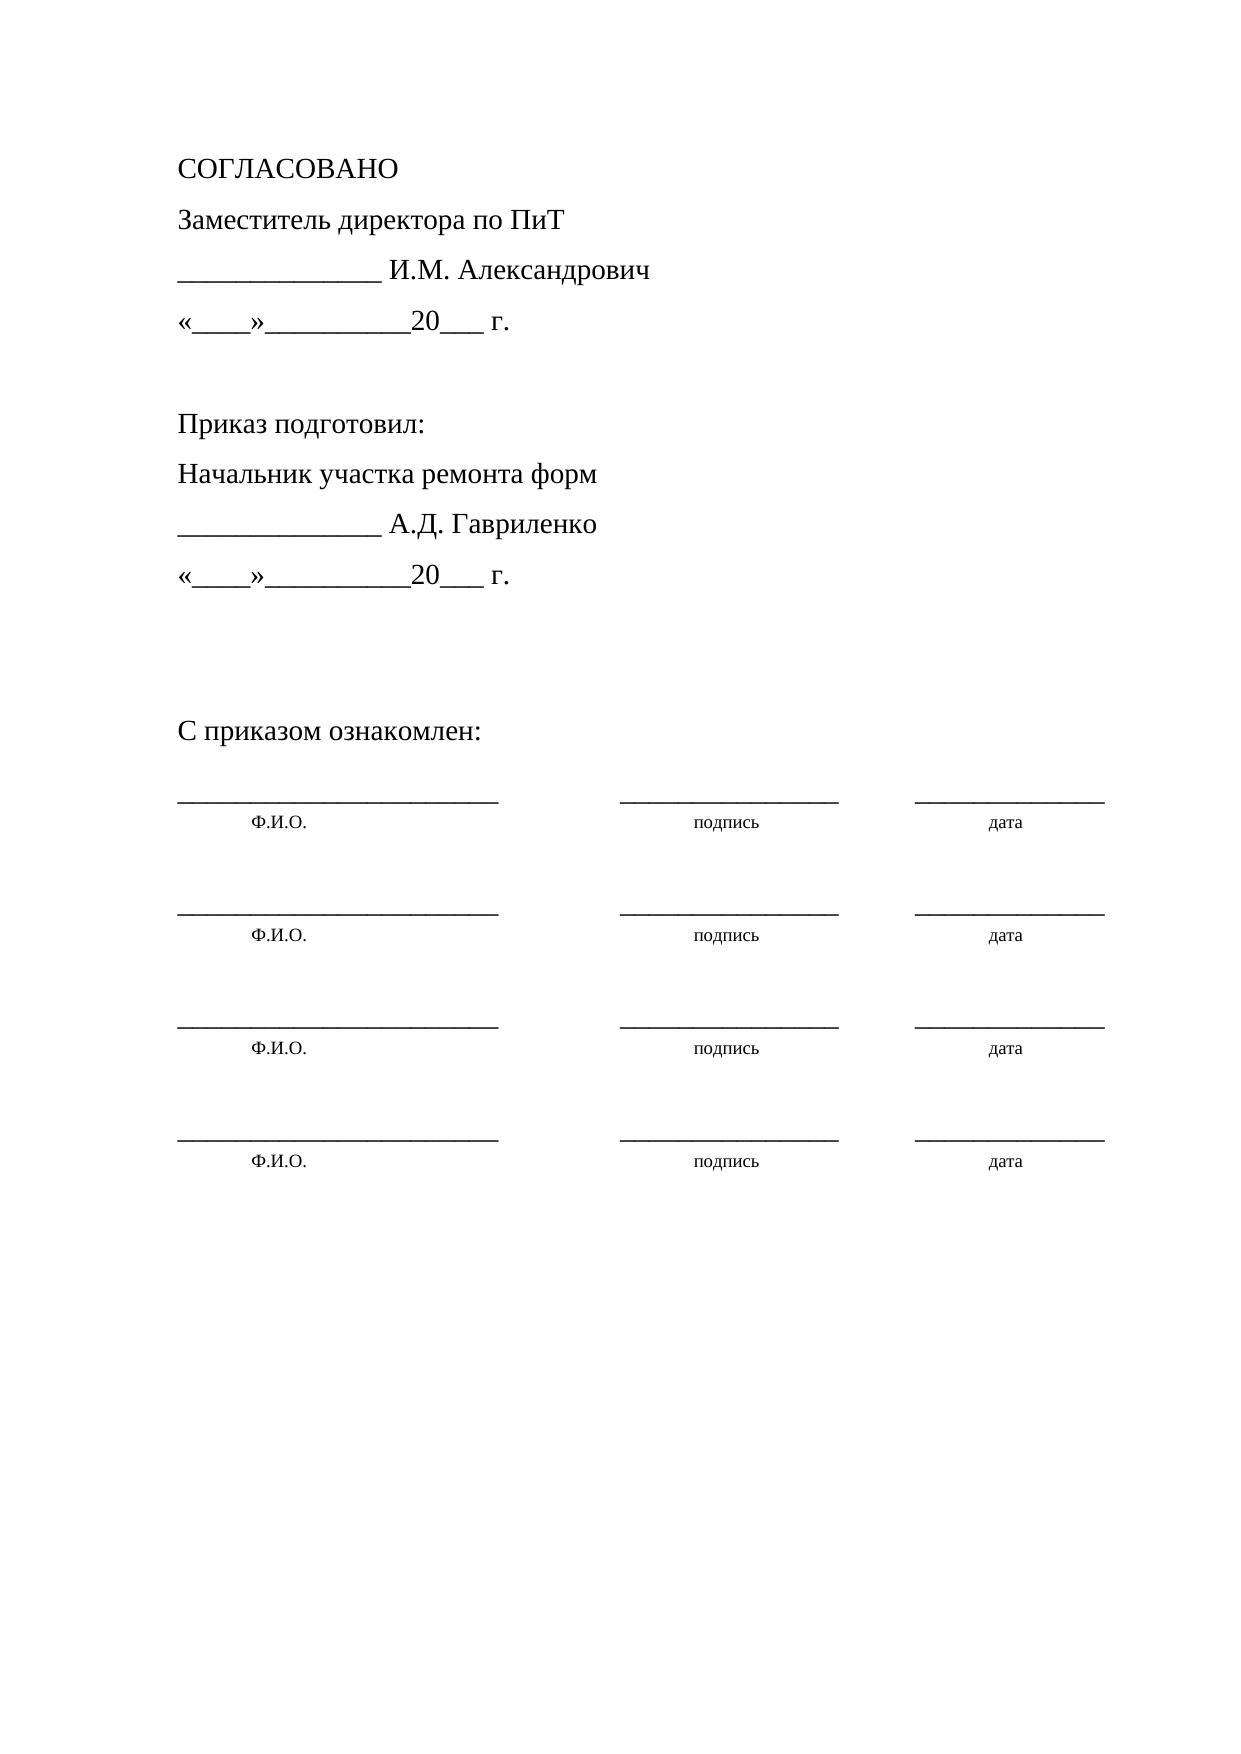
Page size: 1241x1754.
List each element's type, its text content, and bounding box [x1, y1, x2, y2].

text ______________________ _______________ _____________ [177, 886, 1152, 919]
text «____»__________20___ г. [177, 303, 1152, 336]
text Ф.И.О. подпись дата [177, 1037, 1152, 1058]
text «____»__________20___ г. [177, 557, 1152, 590]
text Ф.И.О. подпись дата [177, 1150, 1152, 1171]
text Ф.И.О. подпись дата [177, 811, 1152, 833]
text ______________ И.М. Александрович [177, 252, 1152, 286]
text СОГЛАСОВАНО [177, 152, 1152, 185]
text Приказ подготовил: [177, 406, 1152, 439]
text Заместитель директора по ПиТ [177, 202, 1152, 236]
text Начальник участка ремонта форм [177, 456, 1152, 490]
text ______________________ _______________ _____________ [177, 1111, 1152, 1145]
text Ф.И.О. подпись дата [177, 924, 1152, 946]
text ______________________ _______________ _____________ [177, 773, 1152, 806]
text С приказом ознакомлен: [177, 713, 1152, 747]
text ______________________ _______________ _____________ [177, 998, 1152, 1032]
text ______________ А.Д. Гавриленко [177, 507, 1152, 540]
